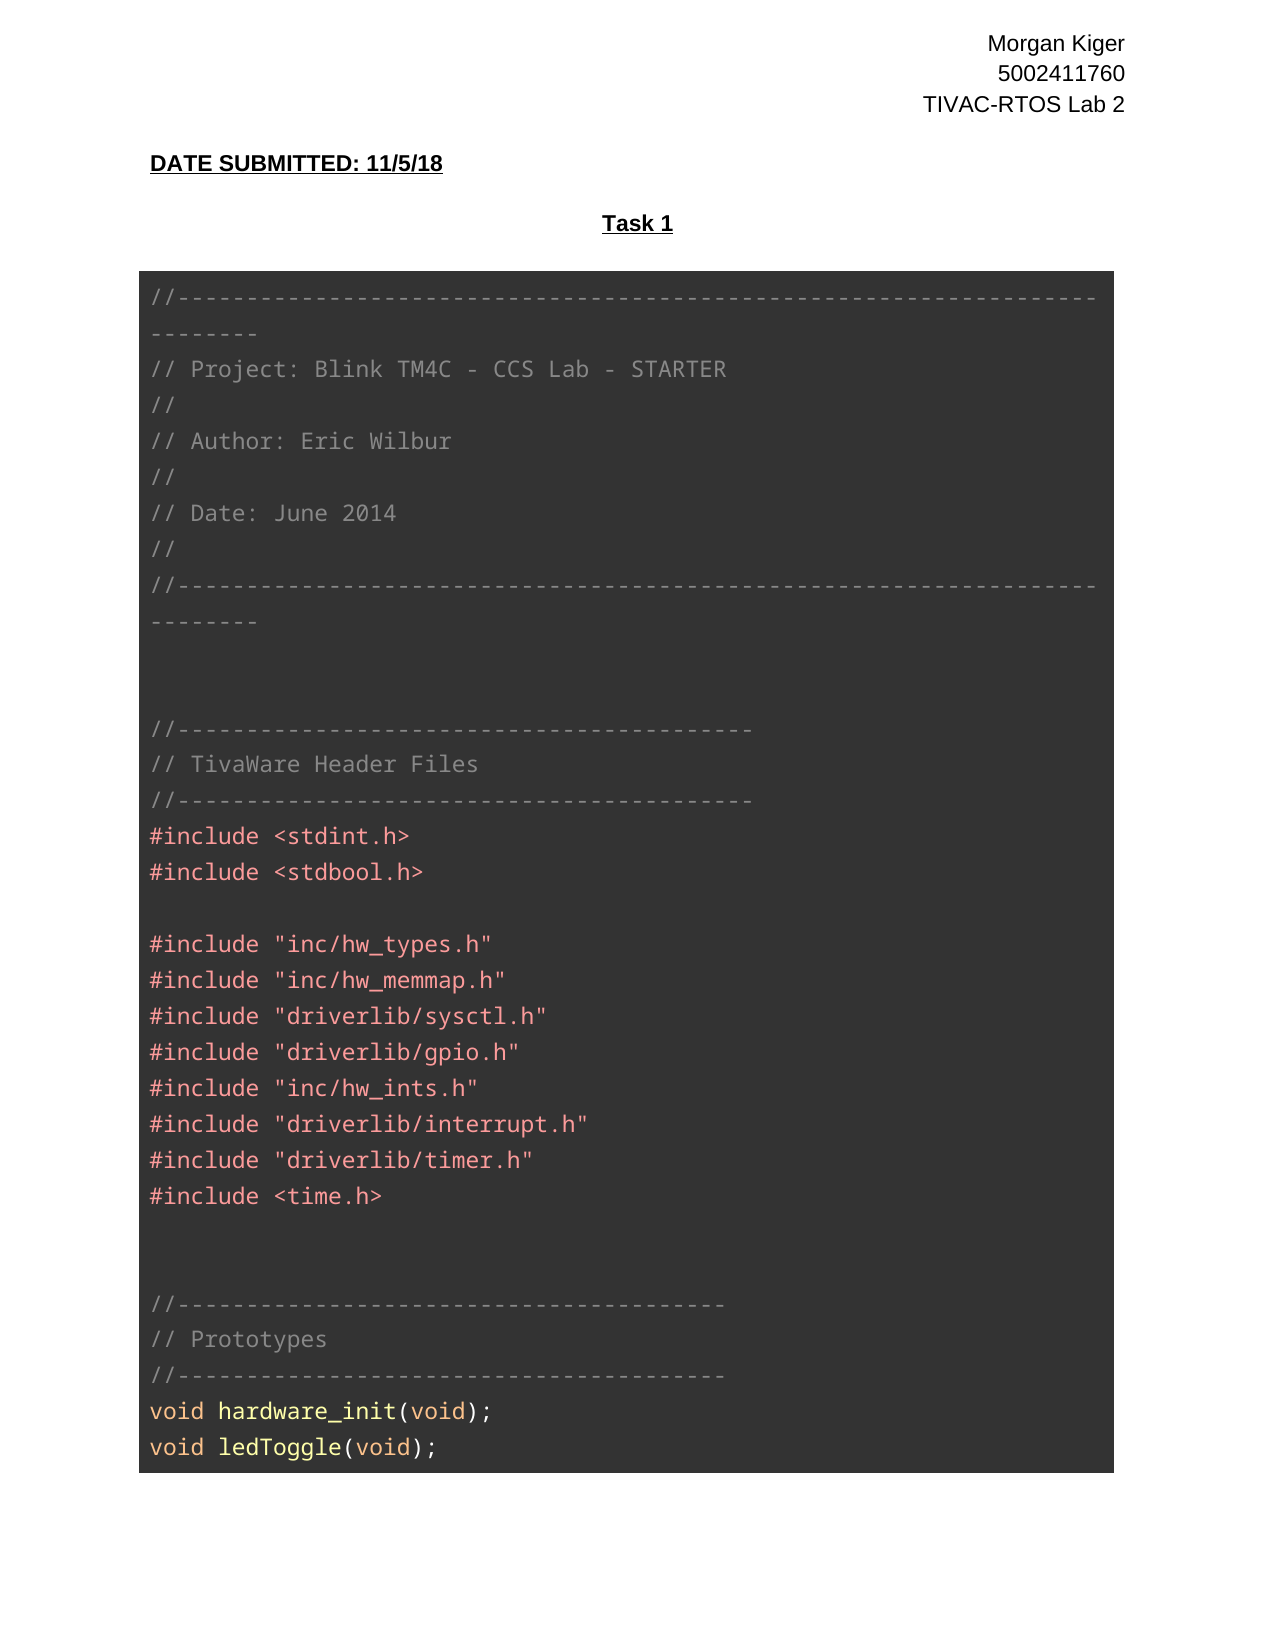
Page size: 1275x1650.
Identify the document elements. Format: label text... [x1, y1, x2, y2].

text DATE SUBMITTED: 11/5/18 [150, 150, 1125, 176]
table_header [139, 271, 1114, 1473]
text Task 1 [150, 210, 1125, 237]
